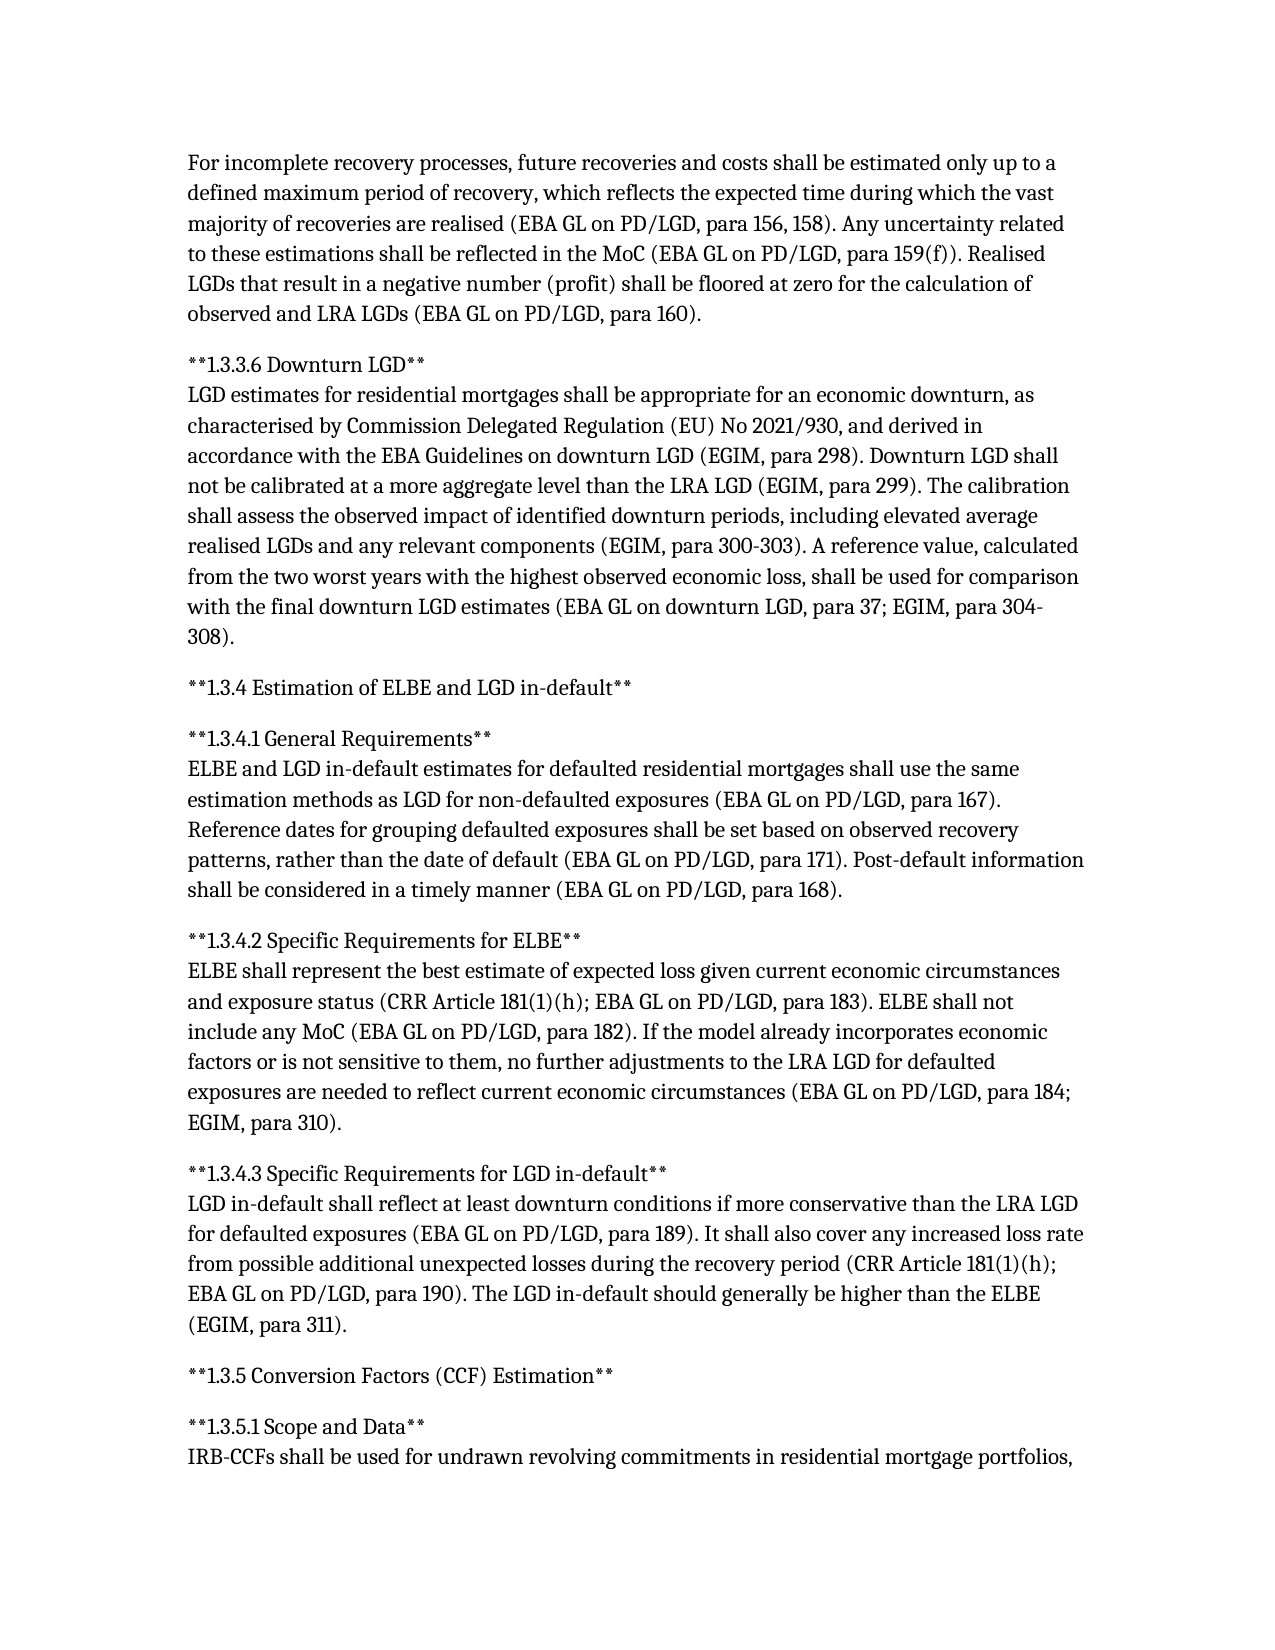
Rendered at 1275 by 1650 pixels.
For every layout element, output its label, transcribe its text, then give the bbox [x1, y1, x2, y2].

text **1.3.3.6 Downturn LGD** LGD estimates for residential mortgages shall be appropriate for an economic downturn, as characterised by Commission Delegated Regulation (EU) No 2021/930, and derived in accordance with the EBA Guidelines on downturn LGD (EGIM, para 298). Downturn LGD shall not be calibrated at a more aggregate level than the LRA LGD (EGIM, para 299). The calibration shall assess the observed impact of identified downturn periods, including elevated average realised LGDs and any relevant components (EGIM, para 300-303). A reference value, calculated from the two worst years with the highest observed economic loss, shall be used for comparison with the final downturn LGD estimates (EBA GL on downturn LGD, para 37; EGIM, para 304-308). [187, 352, 1087, 650]
text **1.3.4.2 Specific Requirements for ELBE** ELBE shall represent the best estimate of expected loss given current economic circumstances and exposure status (CRR Article 181(1)(h); EBA GL on PD/LGD, para 183). ELBE shall not include any MoC (EBA GL on PD/LGD, para 182). If the model already incorporates economic factors or is not sensitive to them, no further adjustments to the LRA LGD for defaulted exposures are needed to reflect current economic circumstances (EBA GL on PD/LGD, para 184; EGIM, para 310). [187, 928, 1087, 1136]
text **1.3.5 Conversion Factors (CCF) Estimation** [187, 1362, 1087, 1389]
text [187, 1413, 1087, 1470]
text **1.3.4.1 General Requirements** ELBE and LGD in-default estimates for defaulted residential mortgages shall use the same estimation methods as LGD for non-defaulted exposures (EBA GL on PD/LGD, para 167). Reference dates for grouping defaulted exposures shall be set based on observed recovery patterns, rather than the date of default (EBA GL on PD/LGD, para 171). Post-default information shall be considered in a timely manner (EBA GL on PD/LGD, para 168). [187, 726, 1087, 903]
text **1.3.4 Estimation of ELBE and LGD in-default** [187, 675, 1087, 701]
text For incomplete recovery processes, future recoveries and costs shall be estimated only up to a defined maximum period of recovery, which reflects the expected time during which the vast majority of recoveries are realised (EBA GL on PD/LGD, para 156, 158). Any uncertainty related to these estimations shall be reflected in the MoC (EBA GL on PD/LGD, para 159(f)). Realised LGDs that result in a negative number (profit) shall be floored at zero for the calculation of observed and LRA LGDs (EBA GL on PD/LGD, para 160). [187, 150, 1087, 327]
text **1.3.4.3 Specific Requirements for LGD in-default** LGD in-default shall reflect at least downturn conditions if more conservative than the LRA LGD for defaulted exposures (EBA GL on PD/LGD, para 189). It shall also cover any increased loss rate from possible additional unexpected losses during the recovery period (CRR Article 181(1)(h); EBA GL on PD/LGD, para 190). The LGD in-default should generally be higher than the ELBE (EGIM, para 311). [187, 1160, 1087, 1338]
